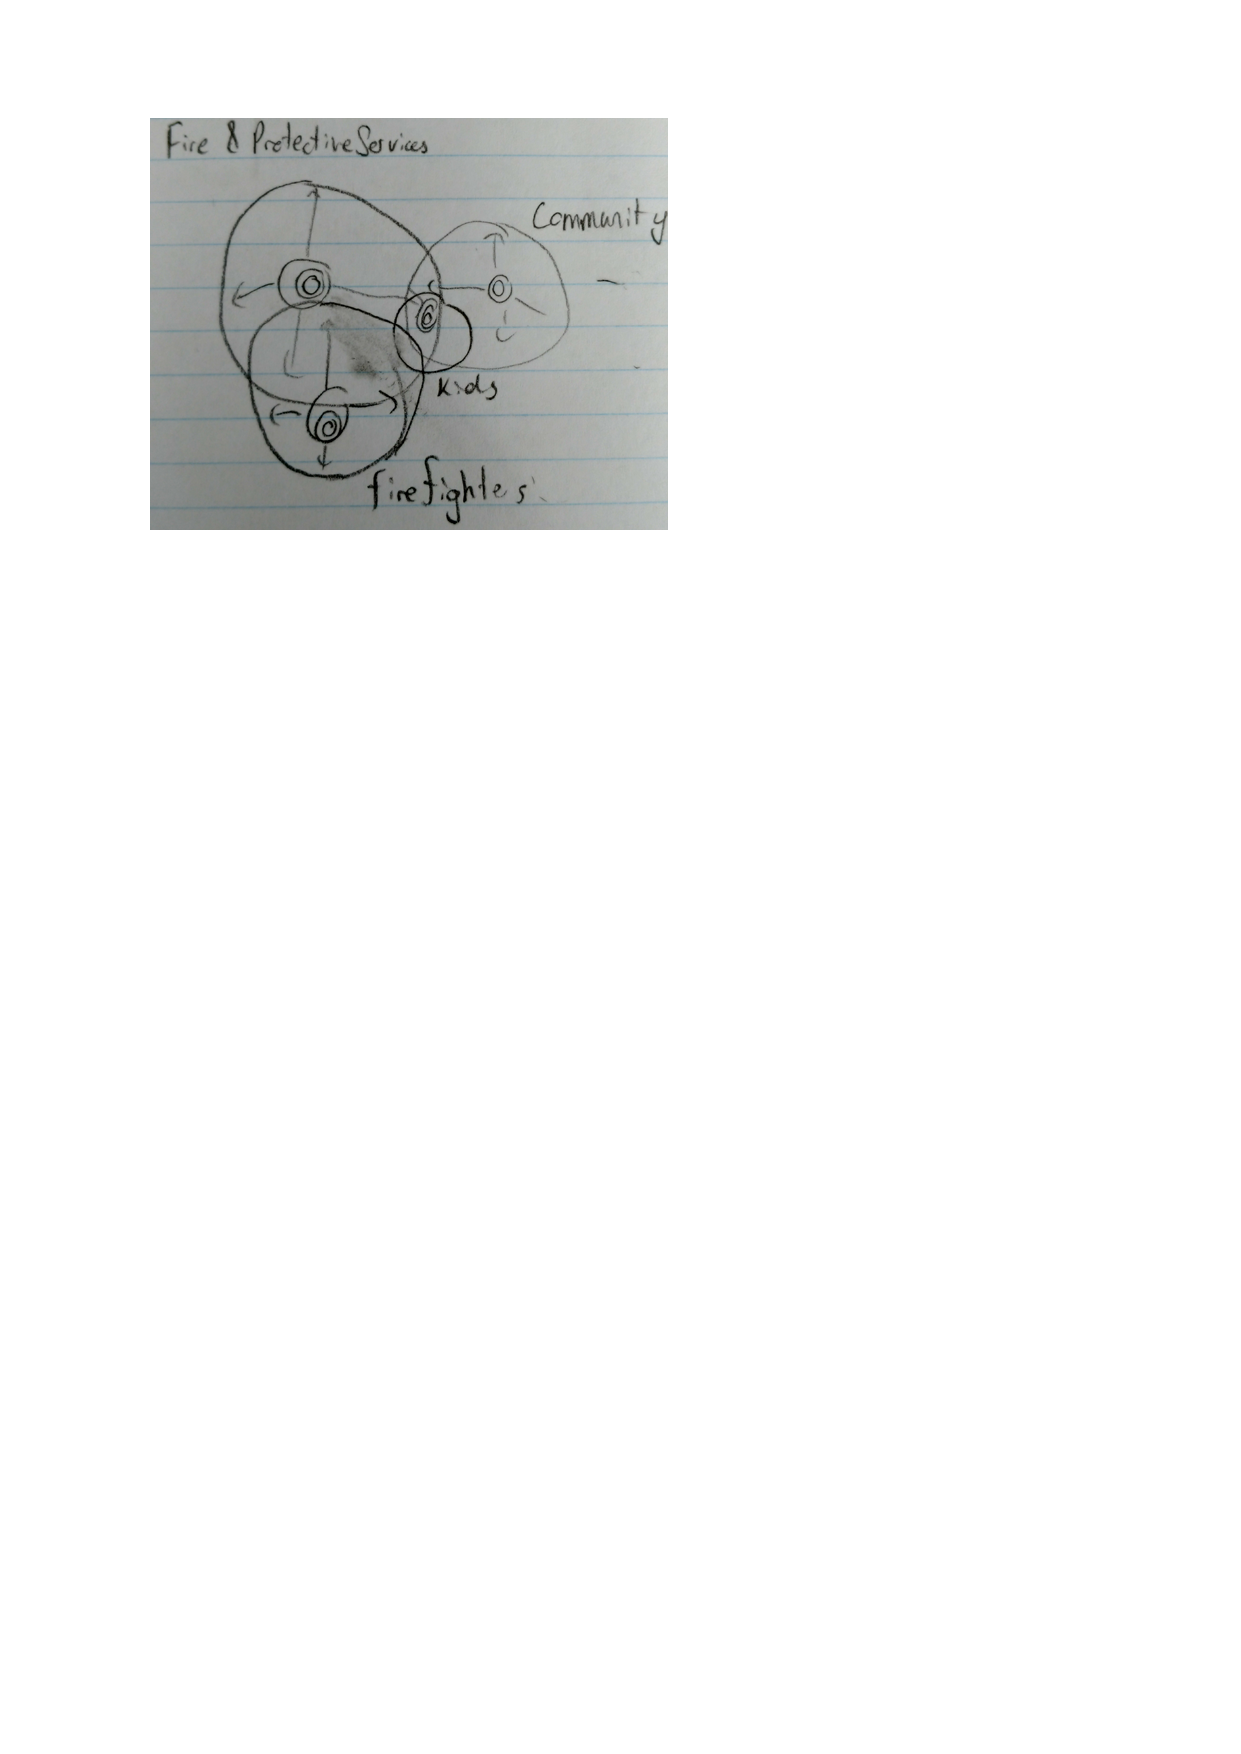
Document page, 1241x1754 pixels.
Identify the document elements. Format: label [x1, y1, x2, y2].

picture [150, 118, 668, 530]
